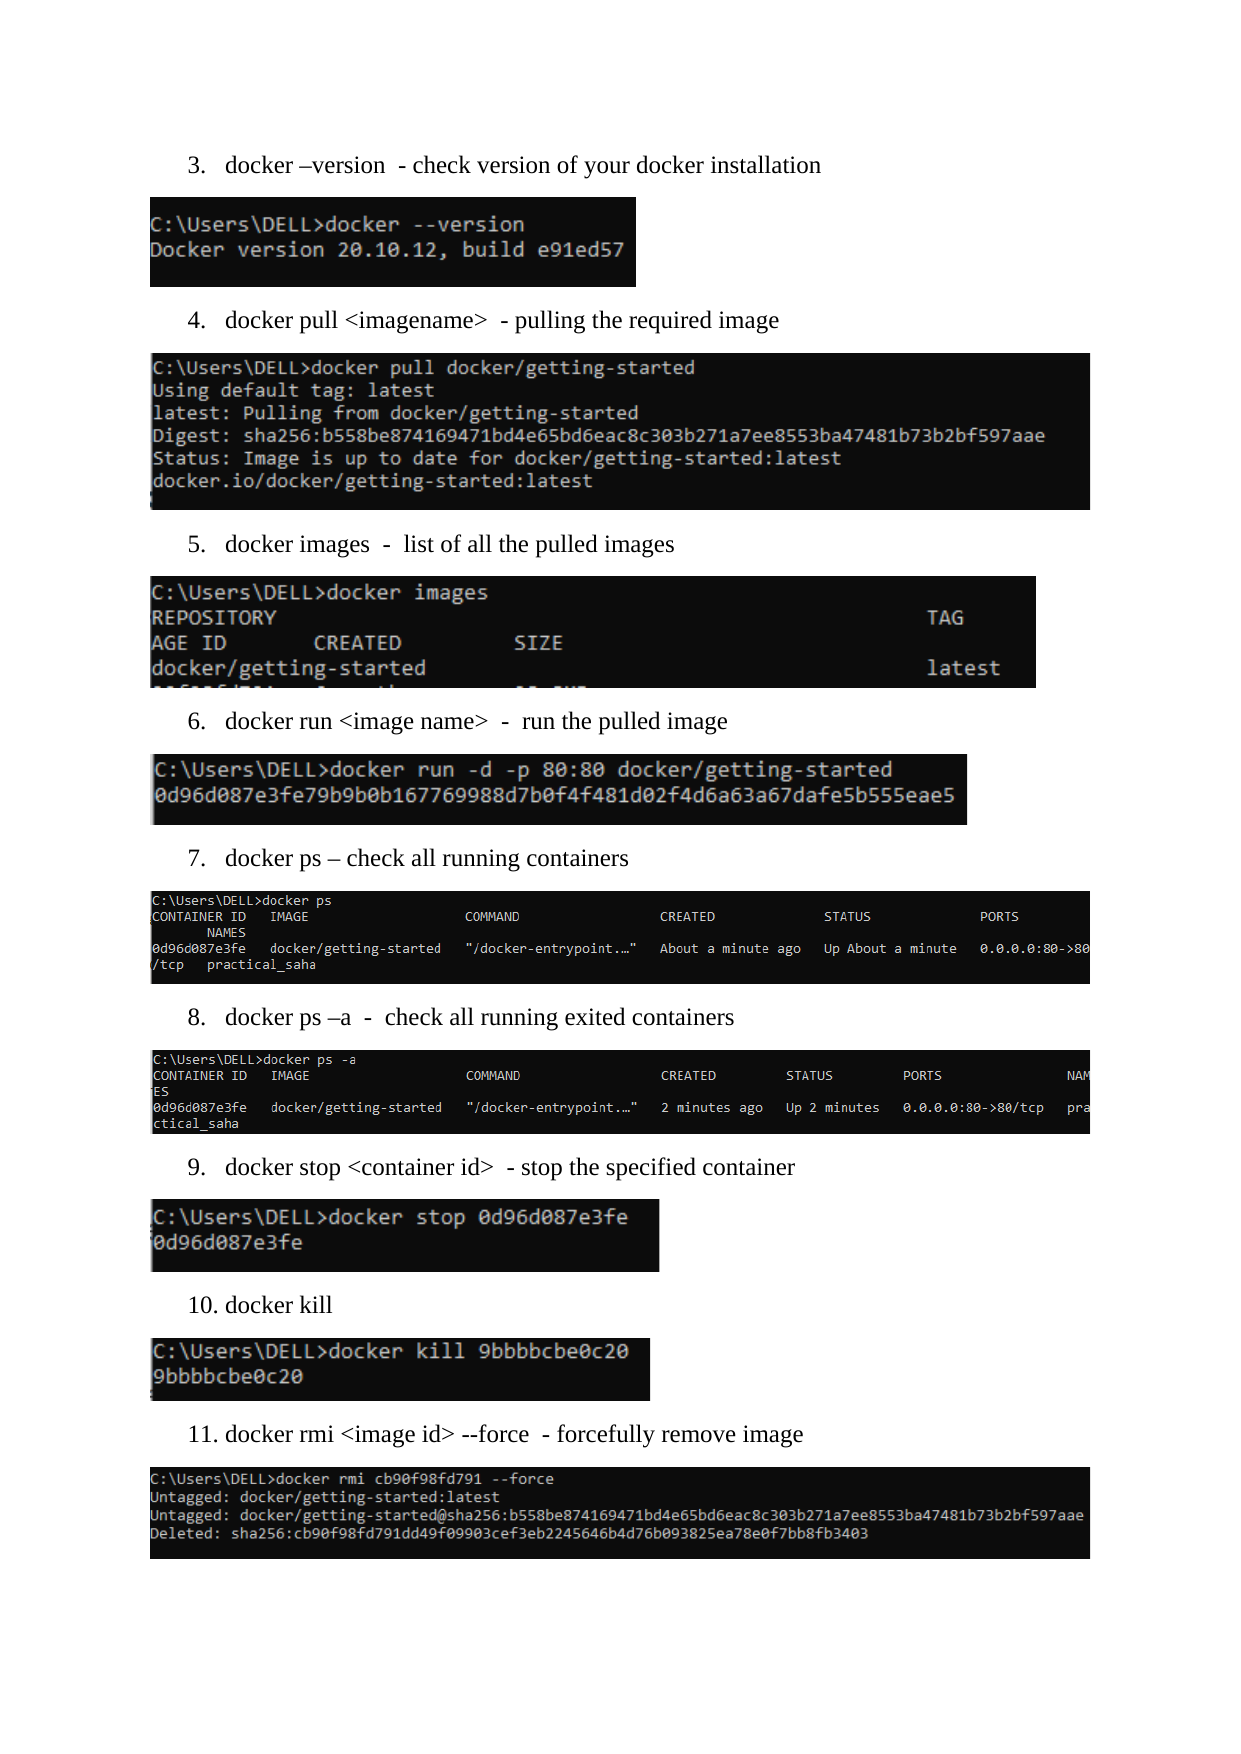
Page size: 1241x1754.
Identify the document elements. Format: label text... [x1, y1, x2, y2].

picture [150, 754, 968, 825]
picture [150, 1050, 1091, 1134]
list docker images - list of all the pulled images [187, 529, 1090, 558]
picture [150, 891, 1091, 984]
picture [150, 353, 1091, 510]
list docker ps – check all running containers [187, 843, 1090, 872]
list docker kill [187, 1290, 1090, 1319]
list docker stop <container id> - stop the specified container [187, 1152, 1090, 1181]
picture [150, 1467, 1091, 1559]
picture [150, 197, 636, 287]
list docker –version - check version of your docker installation [187, 150, 1090, 179]
list docker ps –a - check all running exited containers [187, 1002, 1090, 1031]
picture [150, 1338, 650, 1401]
list docker pull <imagename> - pulling the required image [187, 306, 1090, 334]
list docker run <image name> - run the pulled image [187, 706, 1090, 735]
picture [150, 1199, 660, 1272]
list docker rmi <image id> --force - forcefully remove image [187, 1419, 1090, 1448]
picture [150, 576, 1036, 688]
